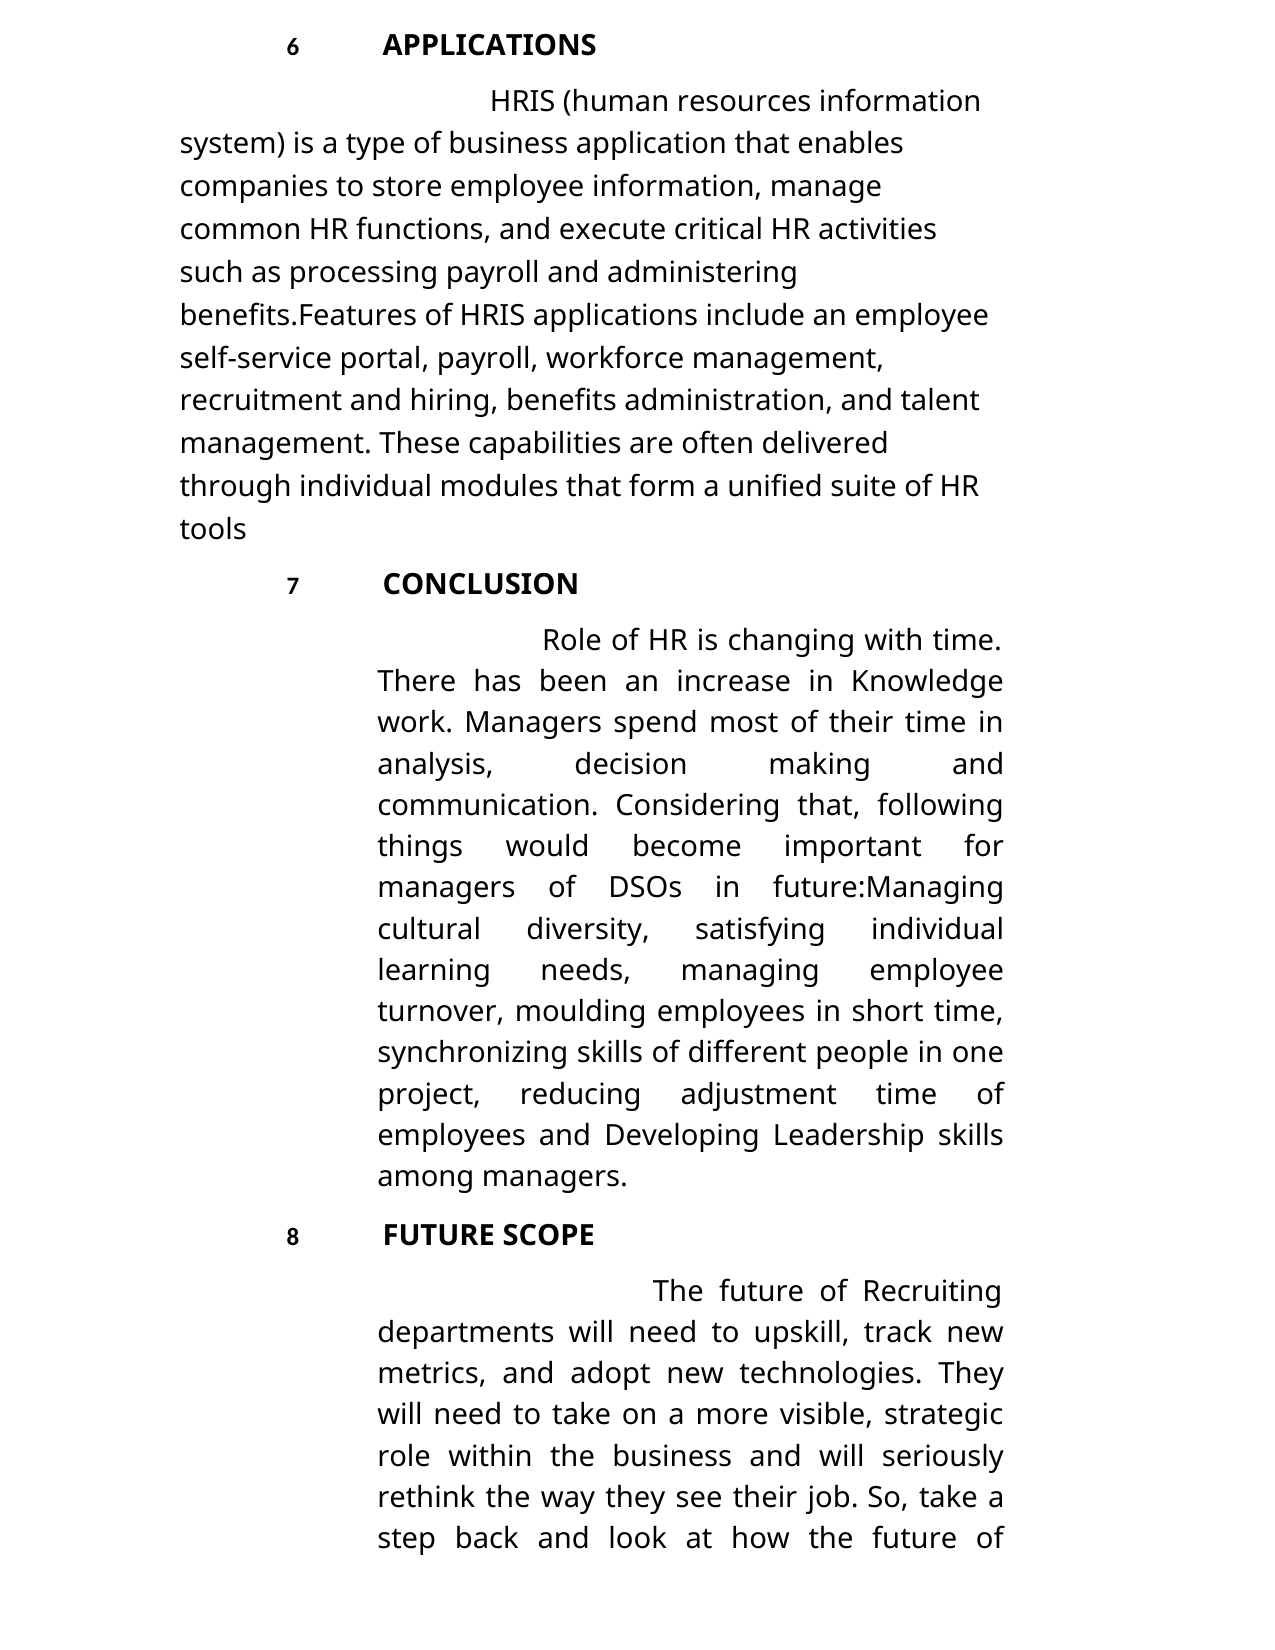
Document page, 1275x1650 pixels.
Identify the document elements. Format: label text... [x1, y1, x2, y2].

list FUTURE SCOPE [286, 1214, 1008, 1254]
list CONCLUSION [286, 564, 1008, 603]
text Role of HR is changing with time. There has been an increase in Knowledge work. Managers spend most of their time in analysis, decision making and communication. Considering that, following things would become important for managers of DSOs in future:Managing cultural diversity, satisfying individual learning needs, managing employee turnover, moulding employees in short time, synchronizing skills of different people in one project, reducing adjustment time of employees and Developing Leadership skills among managers. [376, 619, 1004, 1195]
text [376, 1270, 1004, 1557]
list APPLICATIONS [286, 24, 1008, 64]
text HRIS (human resources information system) is a type of business application that enables companies to store employee information, manage common HR functions, and execute critical HR activities such as processing payroll and administering benefits.Features of HRIS applications include an employee self-service portal, payroll, workforce management, recruitment and hiring, benefits administration, and talent management. These capabilities are often delivered through individual modules that form a unified suite of HR tools [179, 80, 1008, 548]
